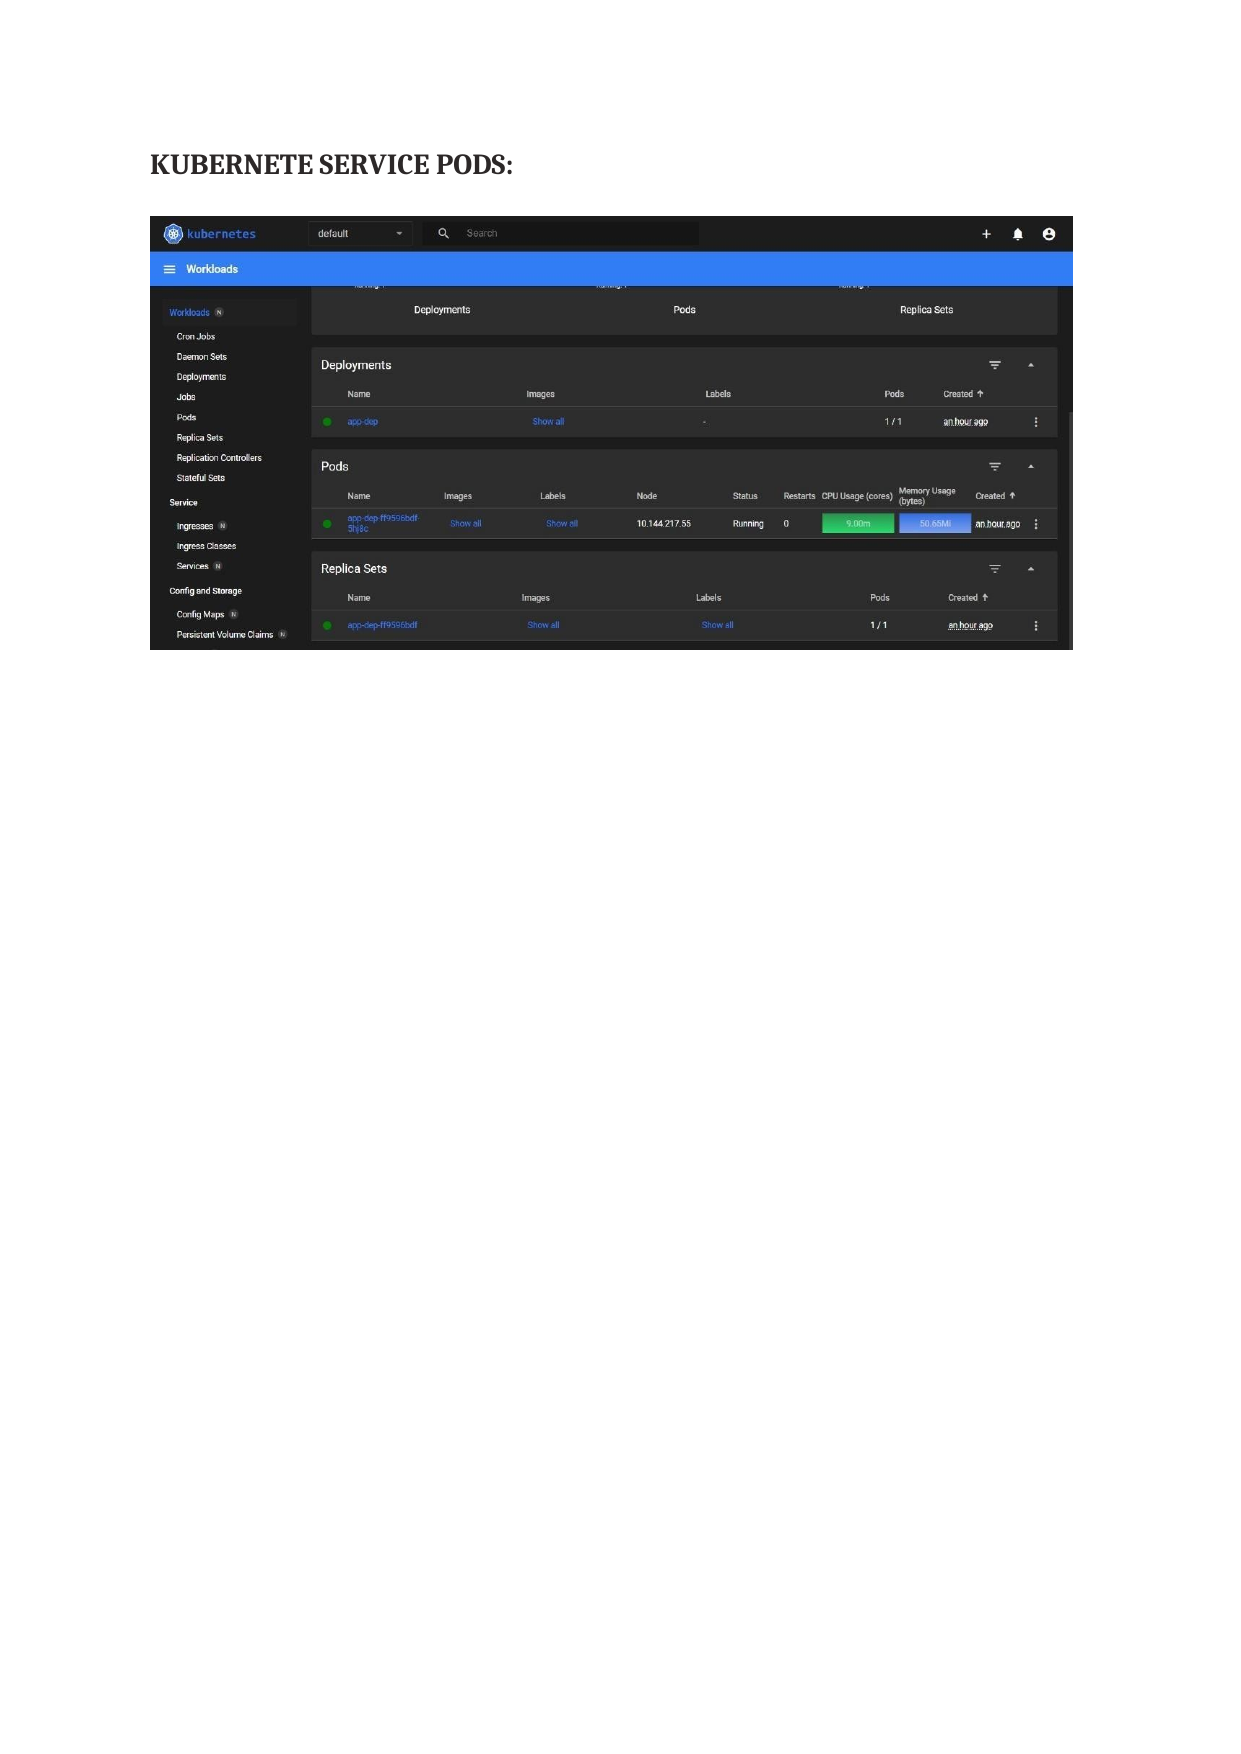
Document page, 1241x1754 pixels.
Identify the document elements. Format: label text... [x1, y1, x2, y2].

picture [150, 216, 1073, 650]
text KUBERNETE SERVICE PODS: [150, 148, 1105, 182]
